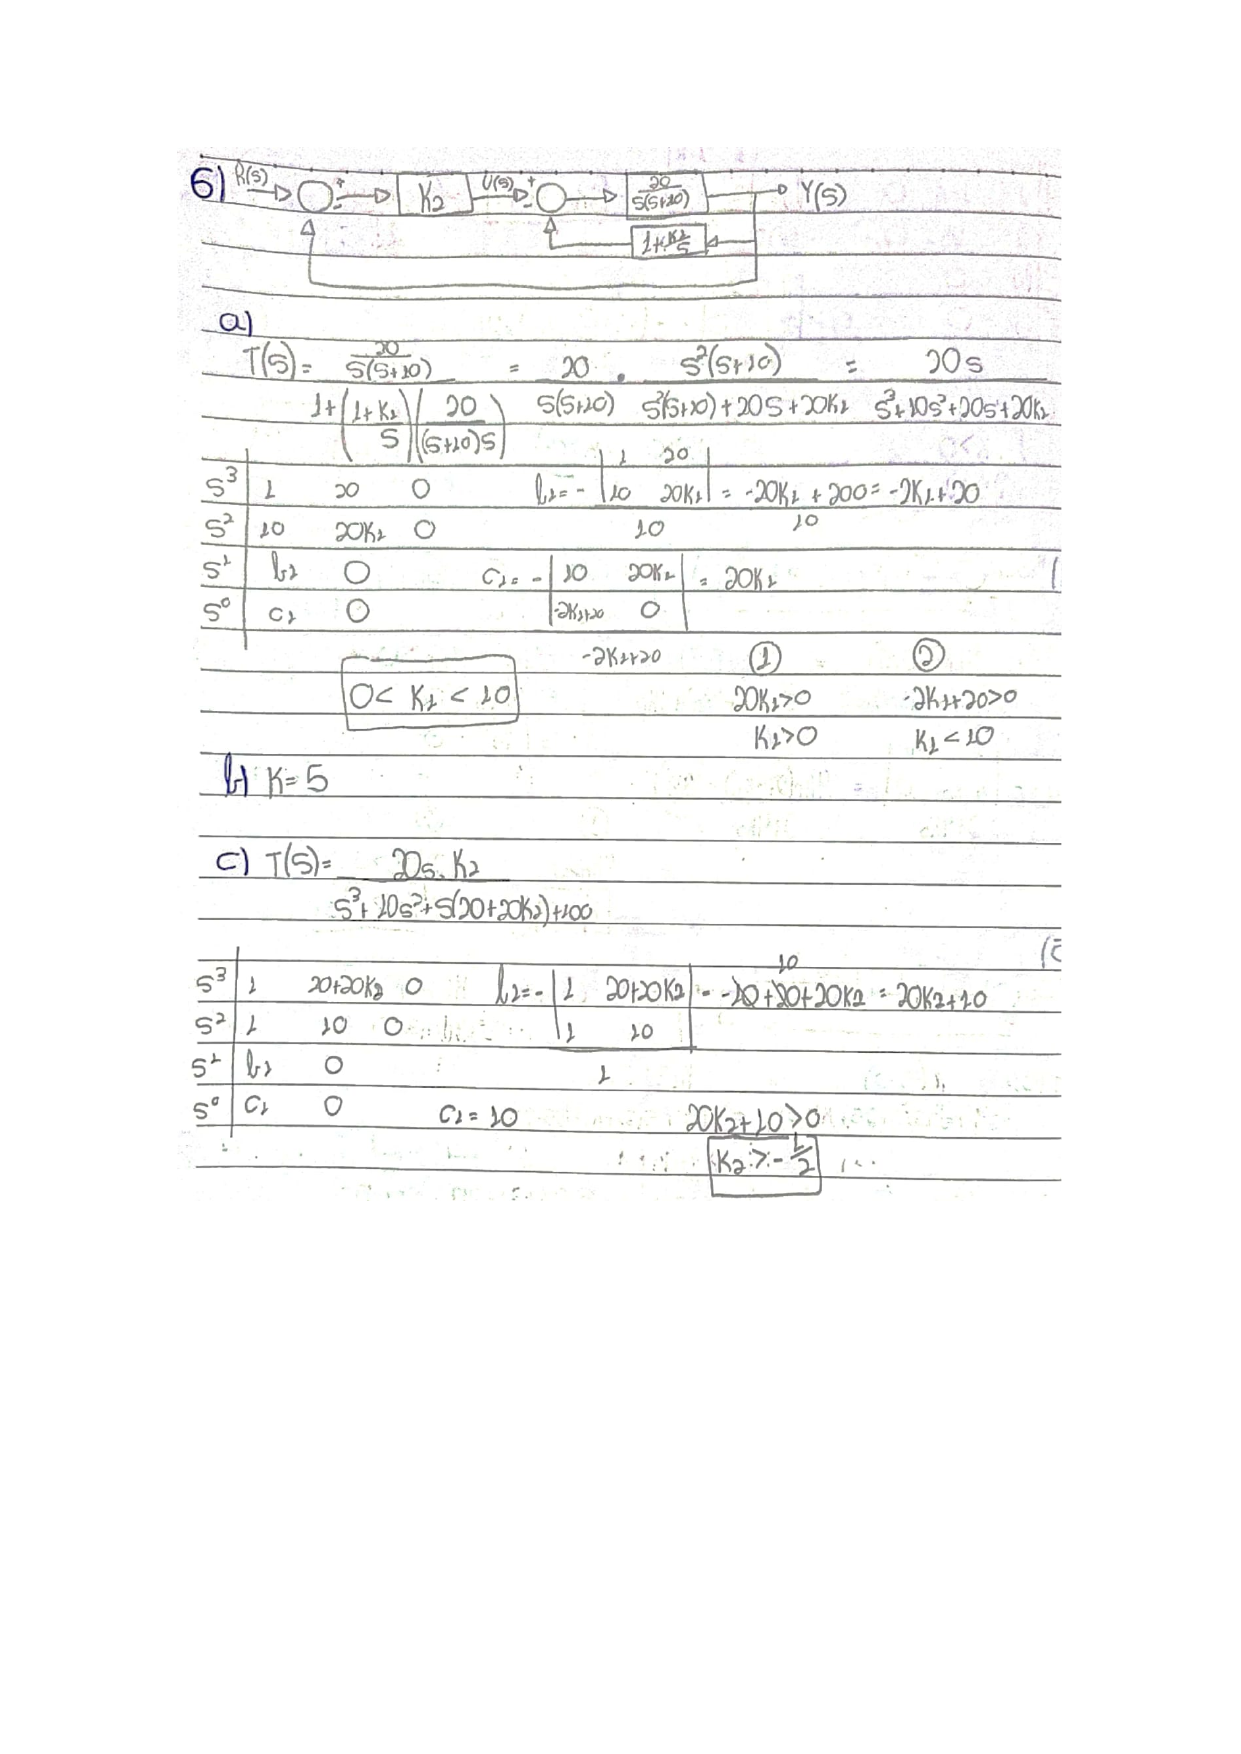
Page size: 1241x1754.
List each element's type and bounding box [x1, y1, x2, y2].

picture [177, 147, 1062, 1201]
